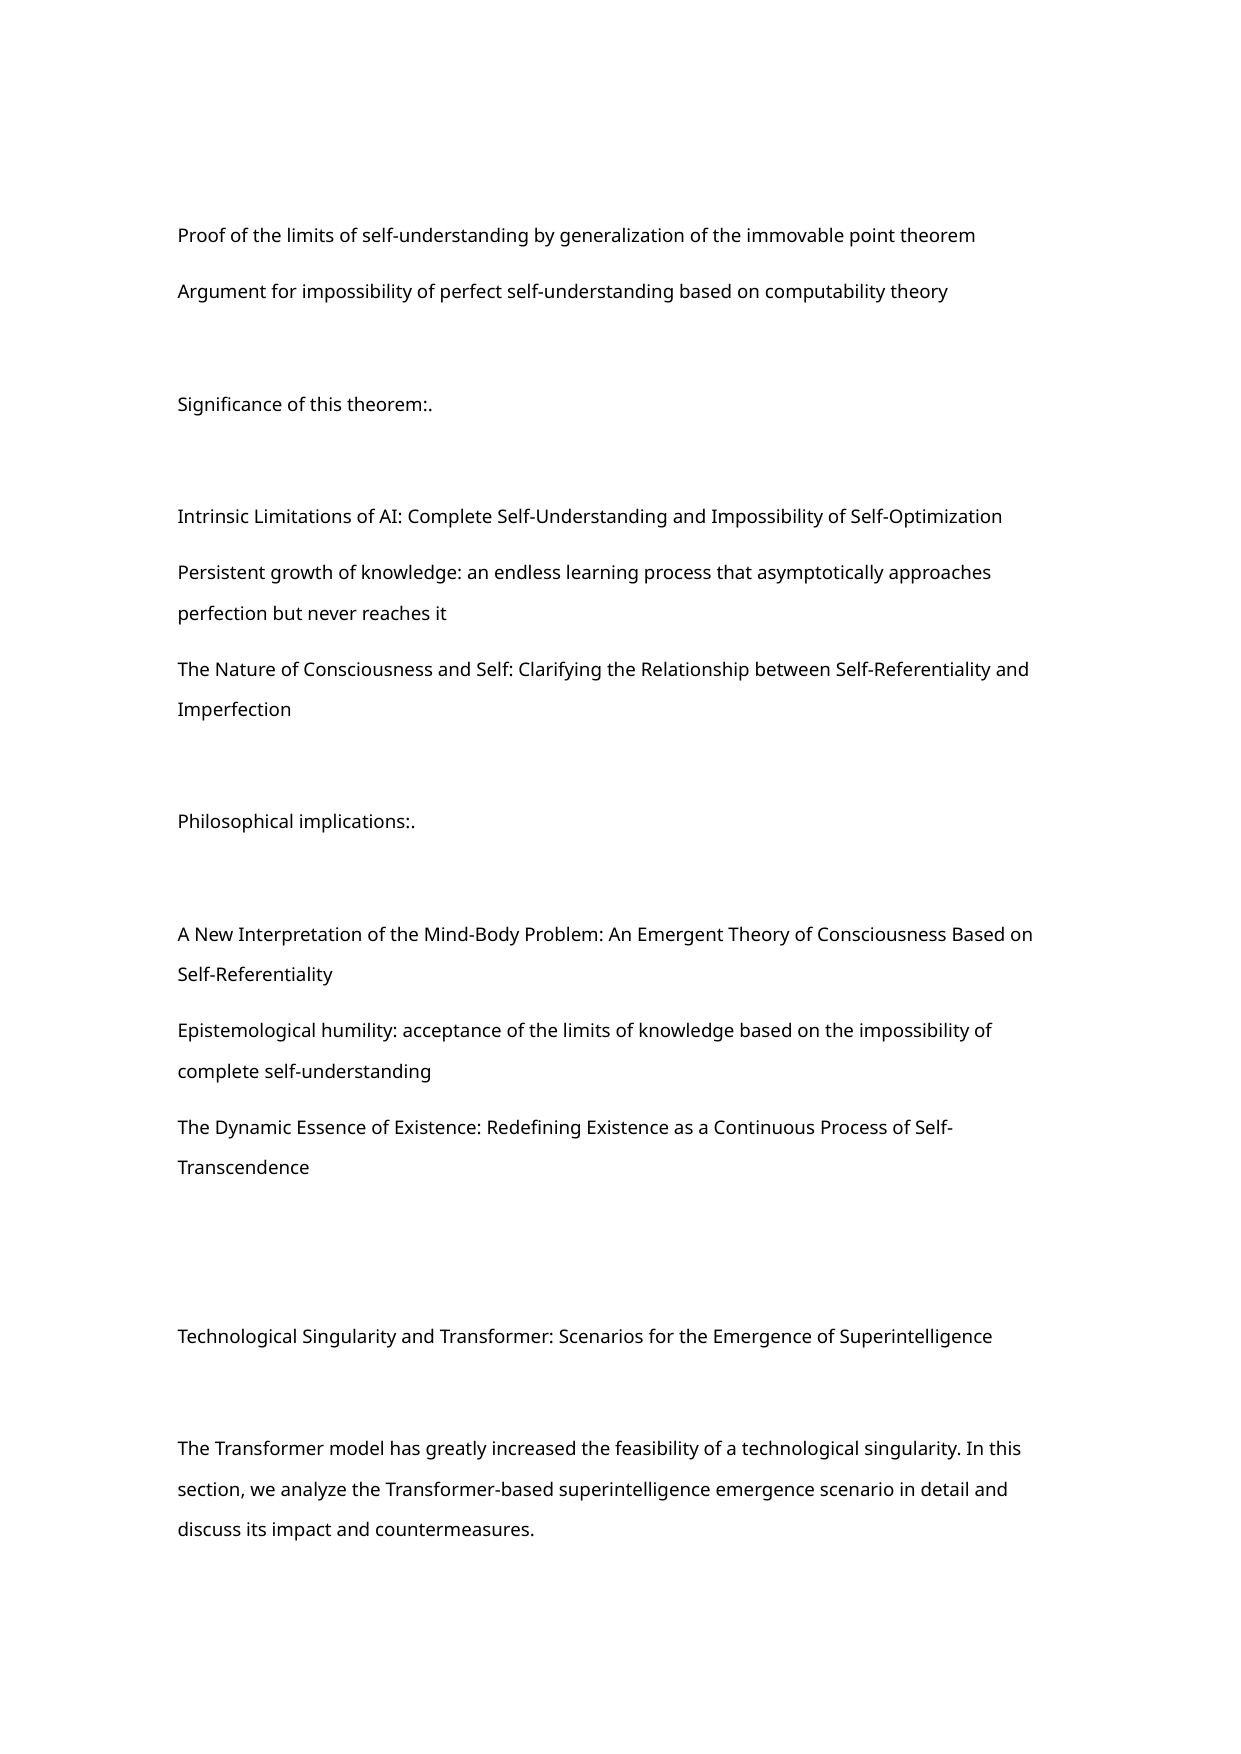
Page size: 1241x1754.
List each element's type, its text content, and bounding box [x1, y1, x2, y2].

text The Dynamic Essence of Existence: Redefining Existence as a Continuous Process of Self-Transcendence [177, 1108, 1063, 1186]
text Significance of this theorem:. [177, 385, 1063, 423]
text The Nature of Consciousness and Self: Clarifying the Relationship between Self-Referentiality and Imperfection [177, 650, 1063, 728]
text The Transformer model has greatly increased the feasibility of a technological singularity. In this section, we analyze the Transformer-based superintelligence emergence scenario in detail and discuss its impact and countermeasures. [177, 1429, 1063, 1548]
text Proof of the limits of self-understanding by generalization of the immovable point theorem [177, 217, 1063, 254]
text Technological Singularity and Transformer: Scenarios for the Emergence of Superintelligence [177, 1317, 1063, 1355]
text Epistemological humility: acceptance of the limits of knowledge based on the impossibility of complete self-understanding [177, 1012, 1063, 1090]
text Philosophical implications:. [177, 803, 1063, 840]
text Persistent growth of knowledge: an endless learning process that asymptotically approaches perfection but never reaches it [177, 554, 1063, 632]
text A New Interpretation of the Mind-Body Problem: An Emergent Theory of Consciousness Based on Self-Referentiality [177, 915, 1063, 993]
text Argument for impossibility of perfect self-understanding based on computability theory [177, 273, 1063, 310]
text Intrinsic Limitations of AI: Complete Self-Understanding and Impossibility of Self-Optimization [177, 497, 1063, 535]
